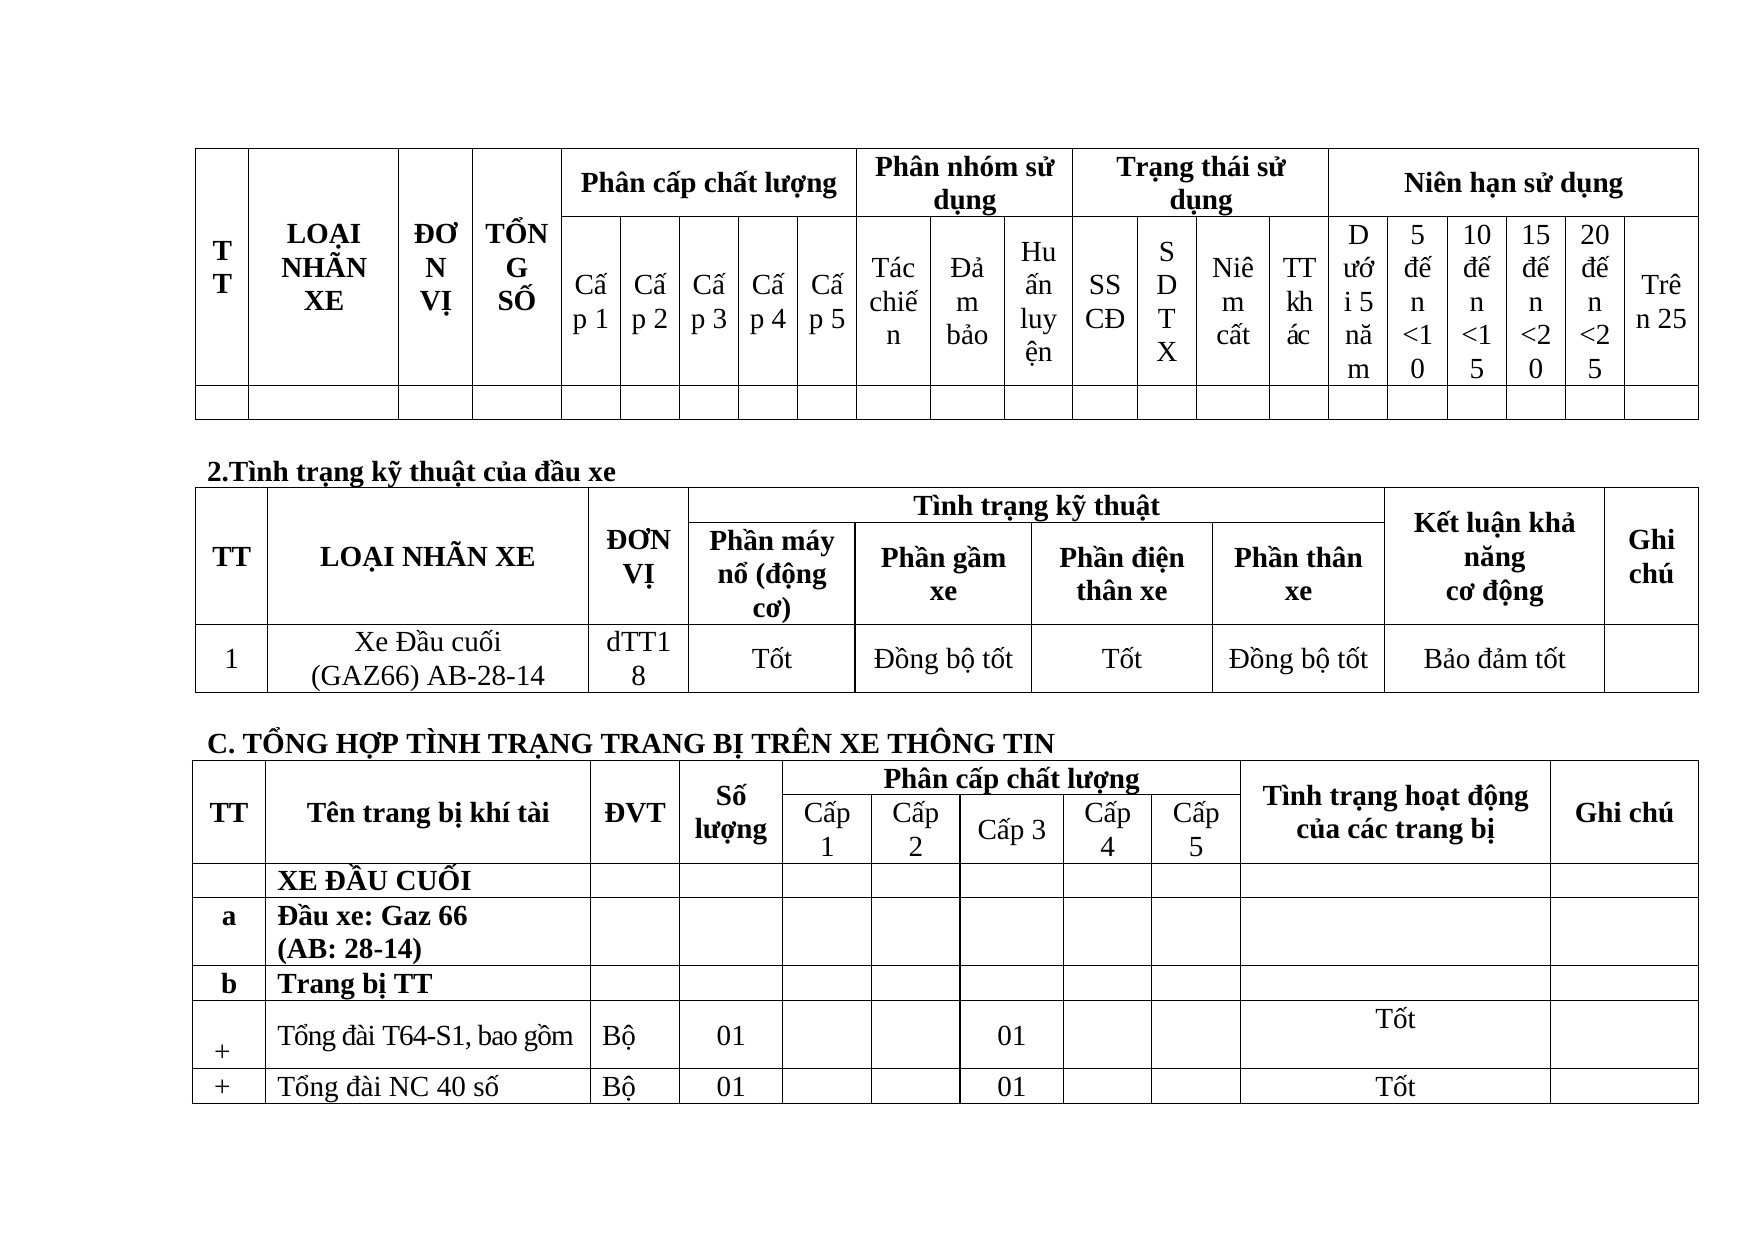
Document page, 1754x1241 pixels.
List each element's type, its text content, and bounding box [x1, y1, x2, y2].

table_cell [1241, 966, 1550, 1000]
table_cell [872, 1069, 959, 1102]
table_cell 15 đến <20 [1507, 217, 1565, 384]
table_cell Tác chiến [857, 217, 930, 384]
table_cell [1388, 386, 1447, 419]
table_cell 5 đến <10 [1388, 217, 1447, 384]
table_cell Cấp 5 [1152, 795, 1240, 862]
table_cell [1064, 1001, 1151, 1068]
table_cell [1197, 386, 1269, 419]
table_cell [591, 898, 679, 965]
table_cell [783, 1069, 871, 1102]
table_cell Tổng đài NC 40 số [266, 1069, 590, 1102]
table_cell [783, 898, 871, 965]
table_cell Đầu xe: Gaz 66 (AB: 28-14) [266, 898, 590, 965]
table_cell Tổng đài T64-S1, bao gồm [266, 1001, 590, 1068]
table_cell [591, 966, 679, 1000]
table_header Kết luận khả năng cơ động [1385, 488, 1604, 623]
table_cell [562, 386, 620, 419]
table_cell [783, 1001, 871, 1068]
table_cell 01 [961, 1001, 1063, 1068]
table_cell [1064, 898, 1151, 965]
table_cell [1241, 898, 1550, 965]
table_header Phân cấp chất lượng [783, 761, 1240, 794]
table_cell [961, 966, 1063, 1000]
table_cell Tốt [1241, 1001, 1550, 1068]
table_cell [1507, 386, 1565, 419]
table_cell 01 [961, 1069, 1063, 1102]
table_header Phân cấp chất lượng [562, 149, 856, 216]
table_cell [680, 864, 782, 897]
table_cell [1152, 864, 1240, 897]
table_cell 01 [680, 1069, 782, 1102]
table_cell dTT18 [589, 625, 688, 692]
table_header Niên hạn sử dụng [1329, 149, 1698, 216]
table_cell 1 [196, 625, 267, 692]
table_header TT [193, 761, 265, 862]
table_cell Cấp 1 [783, 795, 871, 862]
table_cell Bộ [591, 1069, 679, 1102]
table_cell [473, 386, 561, 419]
table_cell Tốt [1241, 1069, 1550, 1102]
table_header LOẠI NHÃN XE [268, 488, 588, 623]
table_cell [739, 386, 797, 419]
table_cell Cấp 3 [680, 217, 738, 384]
table_cell [1064, 864, 1151, 897]
table_cell TT khác [1270, 217, 1328, 384]
table_cell SS CĐ [1073, 217, 1137, 384]
table_header Phân nhóm sử dụng [857, 149, 1072, 216]
table_cell [591, 864, 679, 897]
table_cell [399, 386, 472, 419]
table_cell [249, 386, 398, 419]
table_cell Phần thân xe [1213, 523, 1384, 623]
table_cell [196, 386, 248, 419]
table_cell [783, 966, 871, 1000]
table_cell [680, 898, 782, 965]
table_header Trạng thái sử dụng [1073, 149, 1328, 216]
table_cell Trang bị TT [266, 966, 590, 1000]
table_cell Trên 25 [1625, 217, 1698, 384]
table_cell [931, 386, 1004, 419]
table_cell [1551, 1069, 1698, 1102]
table_cell [1551, 898, 1698, 965]
table_cell Cấp 4 [739, 217, 797, 384]
table_cell [1625, 386, 1698, 419]
table_header LOẠI NHÃN XE [249, 149, 398, 384]
table_cell Dưới 5 năm [1329, 217, 1387, 384]
table_cell [1152, 966, 1240, 1000]
table_cell 10 đến <15 [1448, 217, 1506, 384]
table_cell [1329, 386, 1387, 419]
table_cell [1152, 1001, 1240, 1068]
table_cell Xe Đầu cuối (GAZ66) AB-28-14 [268, 625, 588, 692]
table_cell Phần máy nổ (động cơ) [689, 523, 854, 623]
table_header Ghi chú [1551, 761, 1698, 862]
table_cell Đảm bảo [931, 217, 1004, 384]
text 2.Tình trạng kỹ thuật của đầu xe [207, 454, 1665, 487]
table_cell [1551, 864, 1698, 897]
table_header ĐƠN VỊ [399, 149, 472, 384]
table_cell [872, 1001, 959, 1068]
table_cell Tốt [1032, 625, 1212, 692]
table_cell [1064, 966, 1151, 1000]
table_header TỔNG SỐ [473, 149, 561, 384]
table_header TT [196, 488, 267, 623]
table_cell [193, 864, 265, 897]
text C. TỔNG HỢP TÌNH TRẠNG TRANG BỊ TRÊN XE THÔNG TIN [207, 726, 1665, 760]
table_cell Cấp 2 [621, 217, 679, 384]
table_cell [961, 898, 1063, 965]
table_header Số lượng [680, 761, 782, 862]
table_cell [961, 864, 1063, 897]
table_cell [1270, 386, 1328, 419]
table_cell + [193, 1069, 265, 1102]
table_cell [857, 386, 930, 419]
table_header Tình trạng kỹ thuật [689, 488, 1384, 522]
table_cell [872, 966, 959, 1000]
table_cell [872, 864, 959, 897]
table_cell XE ĐẦU CUỐI [266, 864, 590, 897]
table_header TT [196, 149, 248, 384]
table_cell 20 đến <25 [1566, 217, 1624, 384]
table_cell [1241, 864, 1550, 897]
table_cell [1138, 386, 1196, 419]
table_cell [1551, 1001, 1698, 1068]
table_cell [621, 386, 679, 419]
table_cell a [193, 898, 265, 965]
table_cell Phần gầm xe [856, 523, 1031, 623]
table_cell [1005, 386, 1072, 419]
table_cell [1064, 1069, 1151, 1102]
table_cell 01 [680, 1001, 782, 1068]
table_cell + [193, 1001, 265, 1068]
table_cell Niêm cất [1197, 217, 1269, 384]
table_cell Bảo đảm tốt [1385, 625, 1604, 692]
table_cell [1073, 386, 1137, 419]
table_header Tên trang bị khí tài [266, 761, 590, 862]
table_cell SDTX [1138, 217, 1196, 384]
table_cell Phần điện thân xe [1032, 523, 1212, 623]
table_cell Cấp 4 [1064, 795, 1151, 862]
table_cell [1551, 966, 1698, 1000]
table_cell [1605, 625, 1698, 692]
table_cell Cấp 2 [872, 795, 959, 862]
table_cell [680, 966, 782, 1000]
table_header Tình trạng hoạt động của các trang bị [1241, 761, 1550, 862]
table_header ĐVT [591, 761, 679, 862]
table_cell Cấp 1 [562, 217, 620, 384]
table_cell Cấp 3 [961, 795, 1063, 862]
table_cell Tốt [689, 625, 854, 692]
table_cell Đồng bộ tốt [856, 625, 1031, 692]
table_cell b [193, 966, 265, 1000]
table_cell [872, 898, 959, 965]
table_cell [1566, 386, 1624, 419]
table_header ĐƠN VỊ [589, 488, 688, 623]
table_cell Đồng bộ tốt [1213, 625, 1384, 692]
table_cell Bộ [591, 1001, 679, 1068]
table_cell [1448, 386, 1506, 419]
table_header Ghi chú [1605, 488, 1698, 623]
table_cell [783, 864, 871, 897]
table_cell [1152, 898, 1240, 965]
table_cell [798, 386, 856, 419]
table_cell Cấp 5 [798, 217, 856, 384]
table_cell [1152, 1069, 1240, 1102]
table_cell Huấn luyện [1005, 217, 1072, 384]
table_cell [680, 386, 738, 419]
